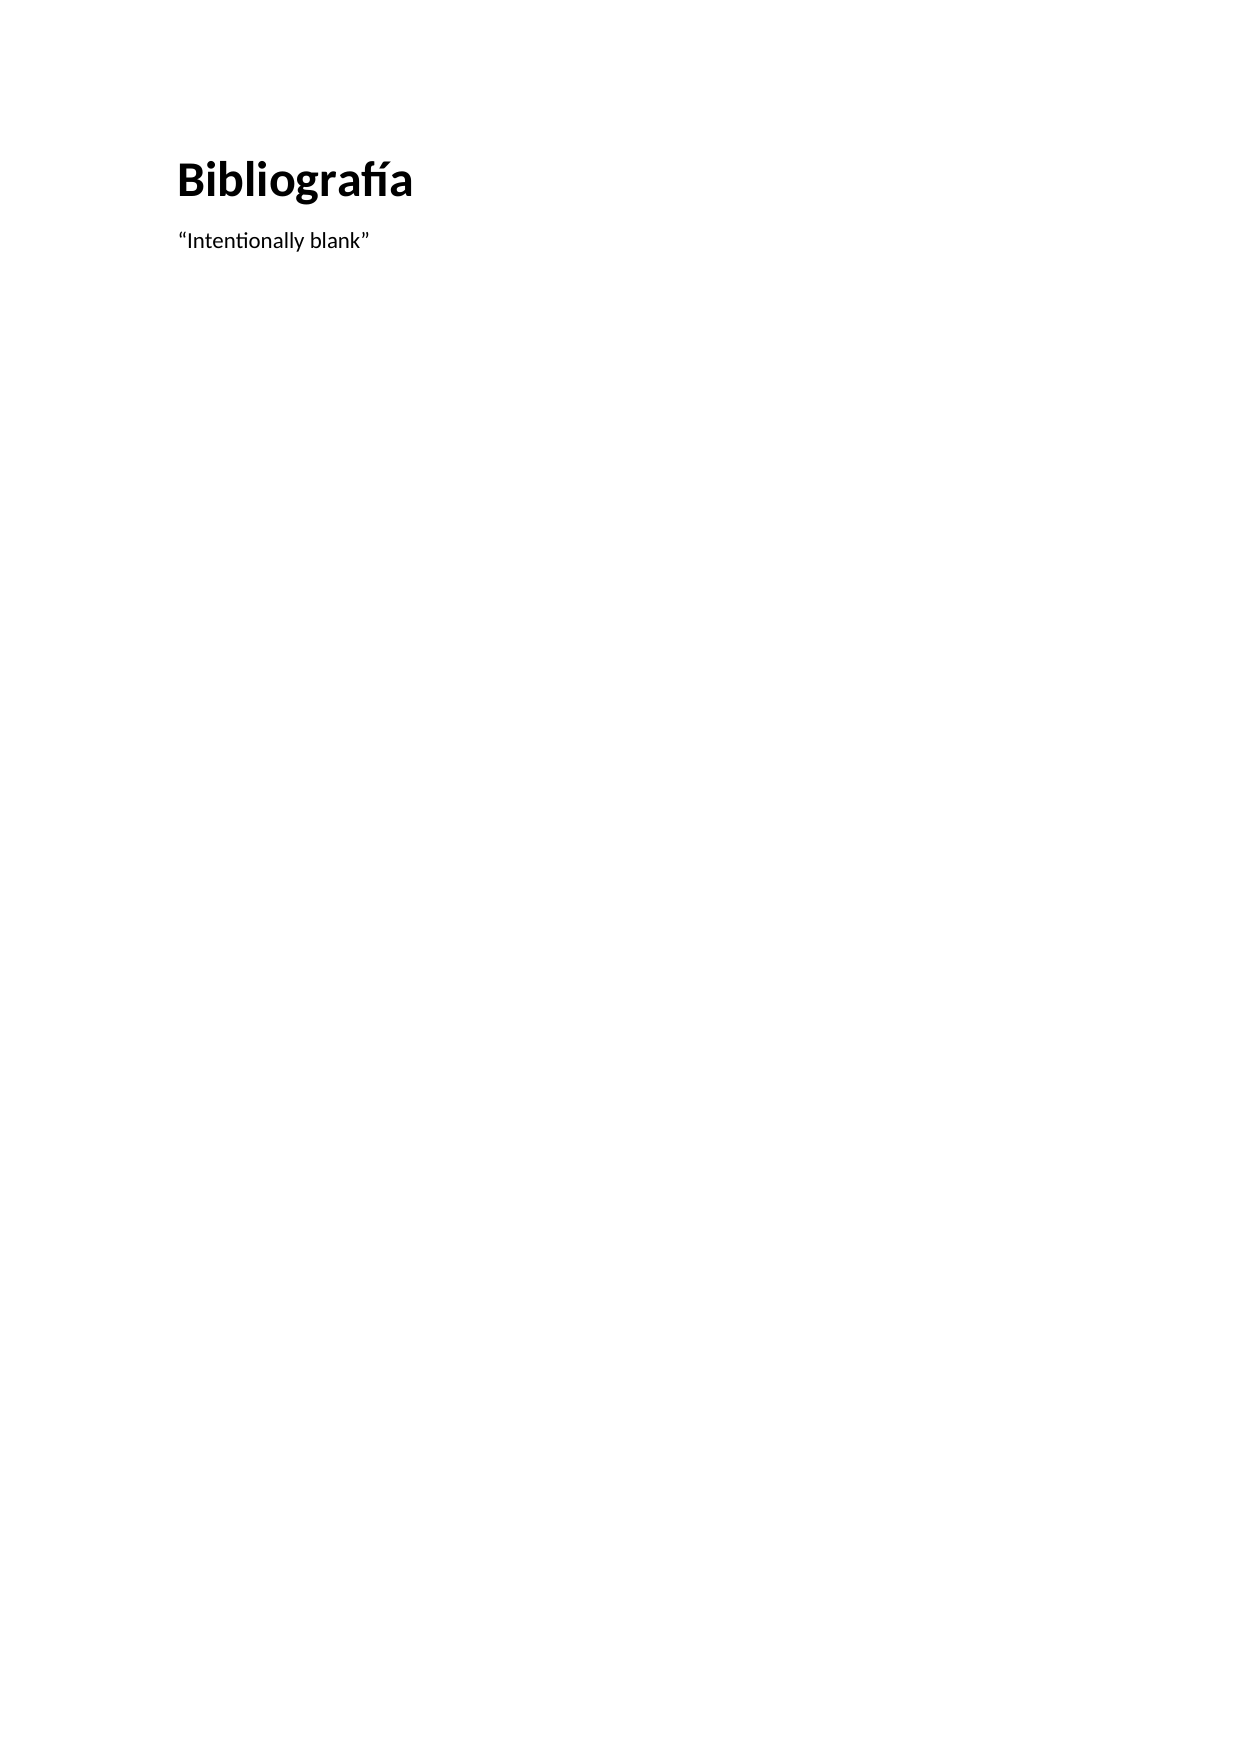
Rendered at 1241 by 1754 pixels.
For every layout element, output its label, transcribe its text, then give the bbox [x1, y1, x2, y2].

subtitle Bibliografía [177, 148, 1063, 209]
text “Intentionally blank” [177, 226, 1063, 254]
